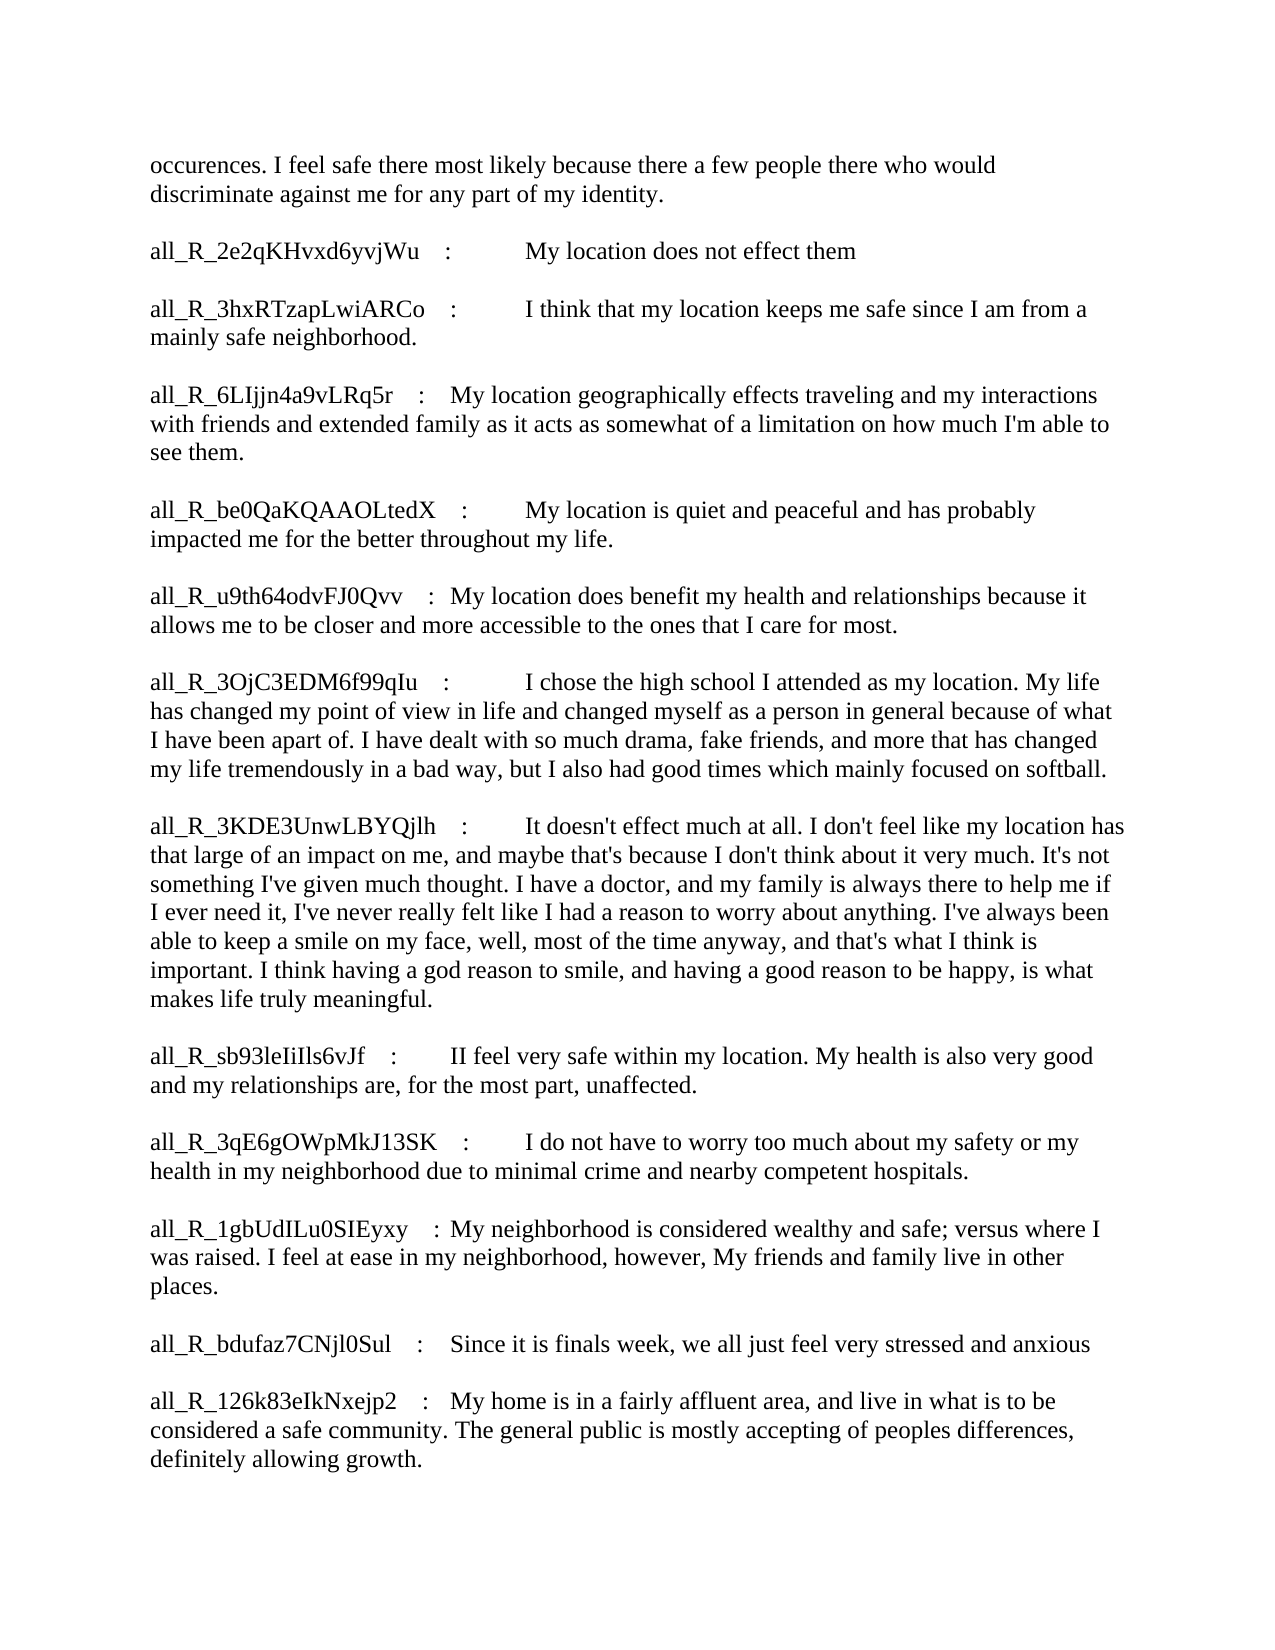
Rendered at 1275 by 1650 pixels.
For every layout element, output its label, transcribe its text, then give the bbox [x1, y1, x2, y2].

text all_R_1gbUdILu0SIEyxy : My neighborhood is considered wealthy and safe; versus where I was raised. I feel at ease in my neighborhood, however, My friends and family live in other places. [150, 1214, 1125, 1300]
text all_R_126k83eIkNxejp2 : My home is in a fairly affluent area, and live in what is to be considered a safe community. The general public is mostly accepting of peoples differences, definitely allowing growth. [150, 1386, 1125, 1472]
text all_R_3OjC3EDM6f99qIu : I chose the high school I attended as my location. My life has changed my point of view in life and changed myself as a person in general because of what I have been apart of. I have dealt with so much drama, fake friends, and more that has changed my life tremendously in a bad way, but I also had good times which mainly focused on softball. [150, 667, 1125, 782]
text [150, 150, 1125, 207]
text all_R_be0QaKQAAOLtedX : My location is quiet and peaceful and has probably impacted me for the better throughout my life. [150, 495, 1125, 552]
text all_R_3hxRTzapLwiARCo : I think that my location keeps me safe since I am from a mainly safe neighborhood. [150, 294, 1125, 351]
text all_R_2e2qKHvxd6yvjWu : My location does not effect them [150, 236, 1125, 265]
text all_R_sb93leIiIls6vJf : II feel very safe within my location. My health is also very good and my relationships are, for the most part, unaffected. [150, 1041, 1125, 1099]
text all_R_3qE6gOWpMkJ13SK : I do not have to worry too much about my safety or my health in my neighborhood due to minimal crime and nearby competent hospitals. [150, 1127, 1125, 1185]
text all_R_3KDE3UnwLBYQjlh : It doesn't effect much at all. I don't feel like my location has that large of an impact on me, and maybe that's because I don't think about it very much. It's not something I've given much thought. I have a doctor, and my family is always there to help me if I ever need it, I've never really felt like I had a reason to worry about anything. I've always been able to keep a smile on my face, well, most of the time anyway, and that's what I think is important. I think having a god reason to smile, and having a good reason to be happy, is what makes life truly meaningful. [150, 811, 1125, 1012]
text all_R_u9th64odvFJ0Qvv : My location does benefit my health and relationships because it allows me to be closer and more accessible to the ones that I care for most. [150, 581, 1125, 639]
text all_R_bdufaz7CNjl0Sul : Since it is finals week, we all just feel very stressed and anxious [150, 1329, 1125, 1357]
text all_R_6LIjjn4a9vLRq5r : My location geographically effects traveling and my interactions with friends and extended family as it acts as somewhat of a limitation on how much I'm able to see them. [150, 380, 1125, 466]
